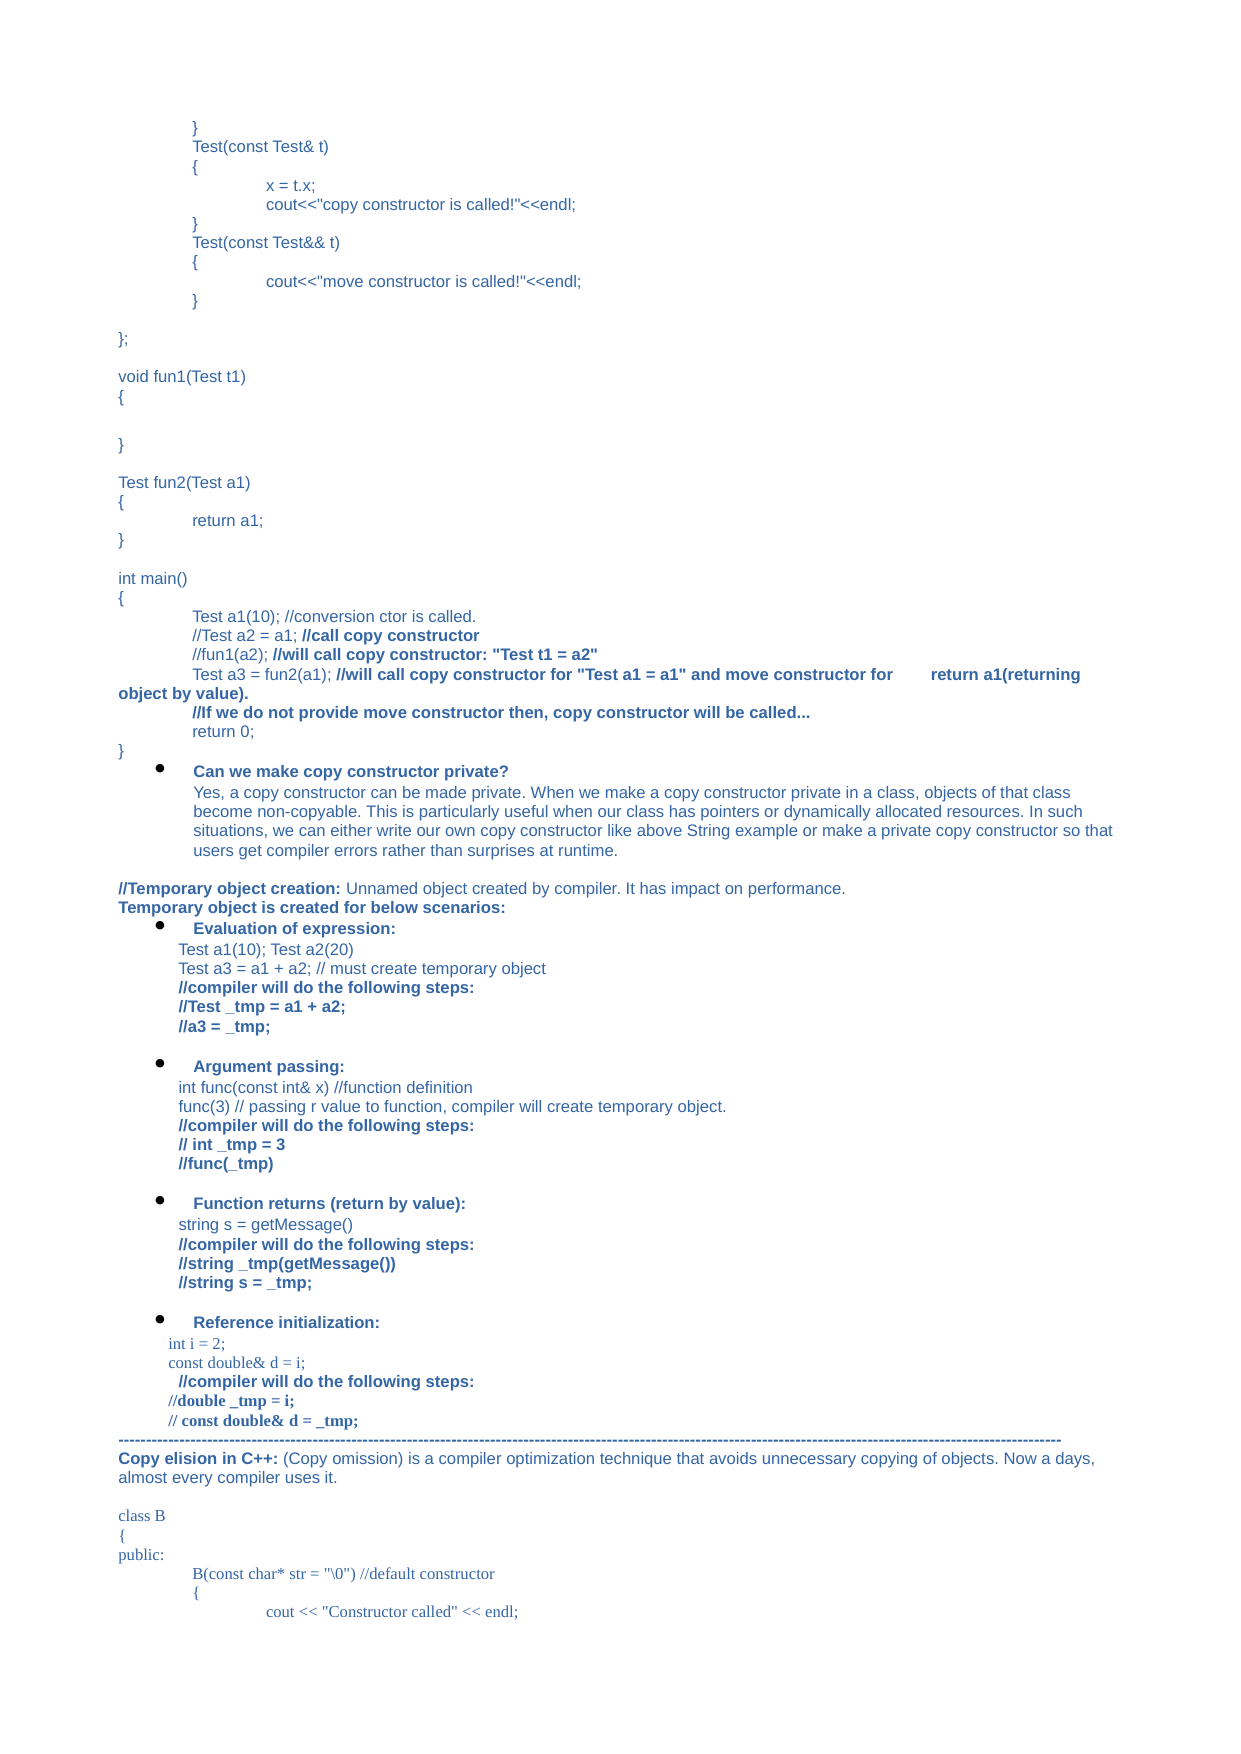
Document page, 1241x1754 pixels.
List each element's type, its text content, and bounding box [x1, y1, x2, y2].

text //compiler will do the following steps: [118, 978, 1122, 997]
text Test a3 = a1 + a2; // must create temporary object [118, 959, 1122, 978]
text //fun1(a2); //will call copy constructor: "Test t1 = a2" [118, 645, 1122, 664]
text } [118, 214, 1122, 233]
text } [118, 118, 1122, 137]
text // int _tmp = 3 [118, 1135, 1122, 1154]
text { [118, 1525, 1122, 1544]
text void fun1(Test t1) [118, 367, 1122, 386]
text string s = getMessage() [118, 1215, 1122, 1234]
text cout<<"move constructor is called!"<<endl; [118, 271, 1122, 291]
text const double& d = i; [118, 1353, 1122, 1372]
text //double _tmp = i; [118, 1391, 1122, 1410]
text { [118, 252, 1122, 271]
text B(const char* str = "\0") //default constructor [118, 1564, 1122, 1583]
text { [118, 1583, 1122, 1602]
text { [118, 588, 1122, 607]
text Test a1(10); //conversion ctor is called. [118, 607, 1122, 626]
text cout << "Constructor called" << endl; [118, 1602, 1122, 1621]
list Argument passing: [156, 1055, 1122, 1077]
text x = t.x; [118, 176, 1122, 195]
text //Test a2 = a1; //call copy constructor [118, 626, 1122, 645]
text //Test _tmp = a1 + a2; [118, 997, 1122, 1016]
text int func(const int& x) //function definition [118, 1077, 1122, 1097]
text Temporary object is created for below scenarios: [118, 898, 1122, 917]
list Function returns (return by value): [156, 1192, 1122, 1215]
text Test fun2(Test a1) [118, 473, 1122, 492]
text { [118, 492, 1122, 511]
text cout<<"copy constructor is called!"<<endl; [118, 195, 1122, 214]
text { [118, 386, 1122, 406]
text func(3) // passing r value to function, compiler will create temporary object. [118, 1097, 1122, 1116]
text //a3 = _tmp; [118, 1016, 1122, 1036]
text } [118, 291, 1122, 310]
text }; [118, 329, 1122, 348]
text //compiler will do the following steps: [118, 1116, 1122, 1135]
text //string _tmp(getMessage()) [118, 1253, 1122, 1273]
text int i = 2; [118, 1334, 1122, 1353]
text //If we do not provide move constructor then, copy constructor will be called... [118, 703, 1122, 722]
text //Temporary object creation: Unnamed object created by compiler. It has impact on performance. [118, 879, 1122, 898]
text } [118, 530, 1122, 549]
text Test a3 = fun2(a1); //will call copy constructor for "Test a1 = a1" and move constructor for return a1(returning object by value). [118, 664, 1122, 703]
text //compiler will do the following steps: [118, 1372, 1122, 1391]
text } [118, 741, 1122, 760]
text return 0; [118, 722, 1122, 741]
text //func(_tmp) [118, 1154, 1122, 1173]
text } [118, 434, 1122, 453]
text int main() [118, 568, 1122, 588]
text { [118, 156, 1122, 176]
list Reference initialization: [156, 1311, 1122, 1334]
text //string s = _tmp; [118, 1273, 1122, 1292]
text //compiler will do the following steps: [118, 1234, 1122, 1253]
text -------------------------------------------------------------------------------------------------------------------------------------------------------------------------- [118, 1429, 1122, 1449]
text return a1; [118, 511, 1122, 530]
list Can we make copy constructor private? Yes, a copy constructor can be made private. When we make a copy constructor private in a class, objects of that class become non-copyable. This is particularly useful when our class has pointers or dynamically allocated resources. In such situations, we can either write our own copy constructor like above String example or make a private copy constructor so that users get compiler errors rather than surprises at runtime. [156, 760, 1122, 859]
text class B [118, 1506, 1122, 1525]
text Test(const Test& t) [118, 137, 1122, 156]
list Evaluation of expression: [156, 917, 1122, 940]
text Test(const Test&& t) [118, 233, 1122, 252]
subtitle Copy elision in C++: (Copy omission) is a compiler optimization technique that avoids unnecessary copying of objects. Now a days, almost every compiler uses it. [118, 1449, 1122, 1487]
text public: [118, 1544, 1122, 1564]
text // const double& d = _tmp; [118, 1410, 1122, 1429]
text Test a1(10); Test a2(20) [118, 940, 1122, 959]
